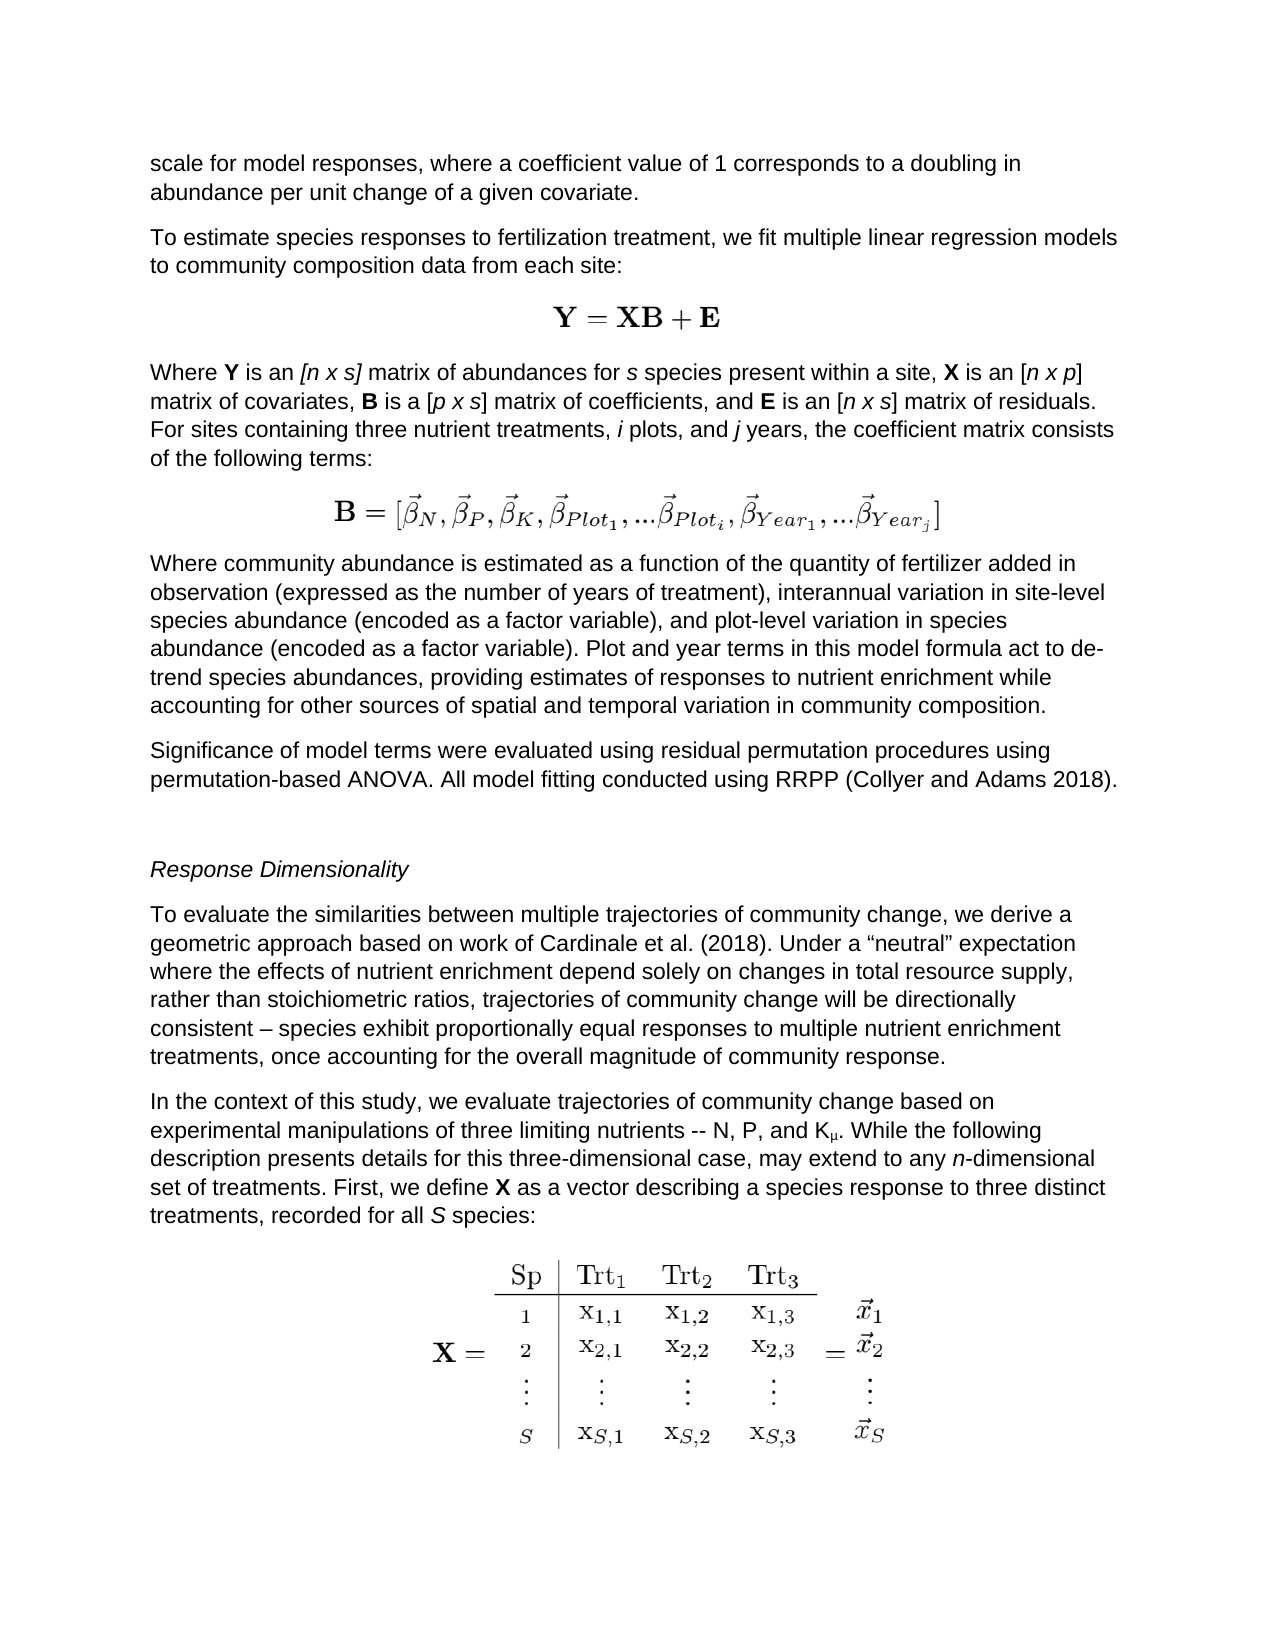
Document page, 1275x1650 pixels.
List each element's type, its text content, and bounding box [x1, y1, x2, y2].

text Where community abundance is estimated as a function of the quantity of fertilizer added in observation (expressed as the number of years of treatment), interannual variation in site-level species abundance (encoded as a factor variable), and plot-level variation in species abundance (encoded as a factor variable). Plot and year terms in this model formula act to de-trend species abundances, providing estimates of responses to nutrient enrichment while accounting for other sources of spatial and temporal variation in community composition. [150, 550, 1125, 718]
text In the context of this study, we evaluate trajectories of community change based on experimental manipulations of three limiting nutrients -- N, P, and Kµ. While the following description presents details for this three-dimensional case, may extend to any n-dimensional set of treatments. First, we define X as a vector describing a species response to three distinct treatments, recorded for all S species: [150, 1088, 1125, 1228]
text Where Y is an [n x s] matrix of abundances for s species present within a site, X is an [n x p] matrix of covariates, B is a [p x s] matrix of coefficients, and E is an [n x s] matrix of residuals. For sites containing three nutrient treatments, i plots, and j years, the coefficient matrix consists of the following terms: [150, 359, 1125, 471]
text To evaluate the similarities between multiple trajectories of community change, we derive a geometric approach based on work of Cardinale et al. (2018). Under a “neutral” expectation where the effects of nutrient enrichment depend solely on changes in total resource supply, rather than stoichiometric ratios, trajectories of community change will be directionally consistent – species exhibit proportionally equal responses to multiple nutrient enrichment treatments, once accounting for the overall magnitude of community response. [150, 901, 1125, 1069]
text Response Dimensionality [150, 856, 1125, 882]
picture [376, 1247, 899, 1461]
picture [328, 489, 947, 532]
text To estimate species responses to fertilization treatment, we fit multiple linear regression models to community composition data from each site: [150, 223, 1125, 278]
picture [540, 297, 735, 341]
text Significance of model terms were evaluated using residual permutation procedures using permutation-based ANOVA. All model fitting conducted using RRPP (Collyer and Adams 2018). [150, 737, 1125, 792]
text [150, 150, 1125, 205]
